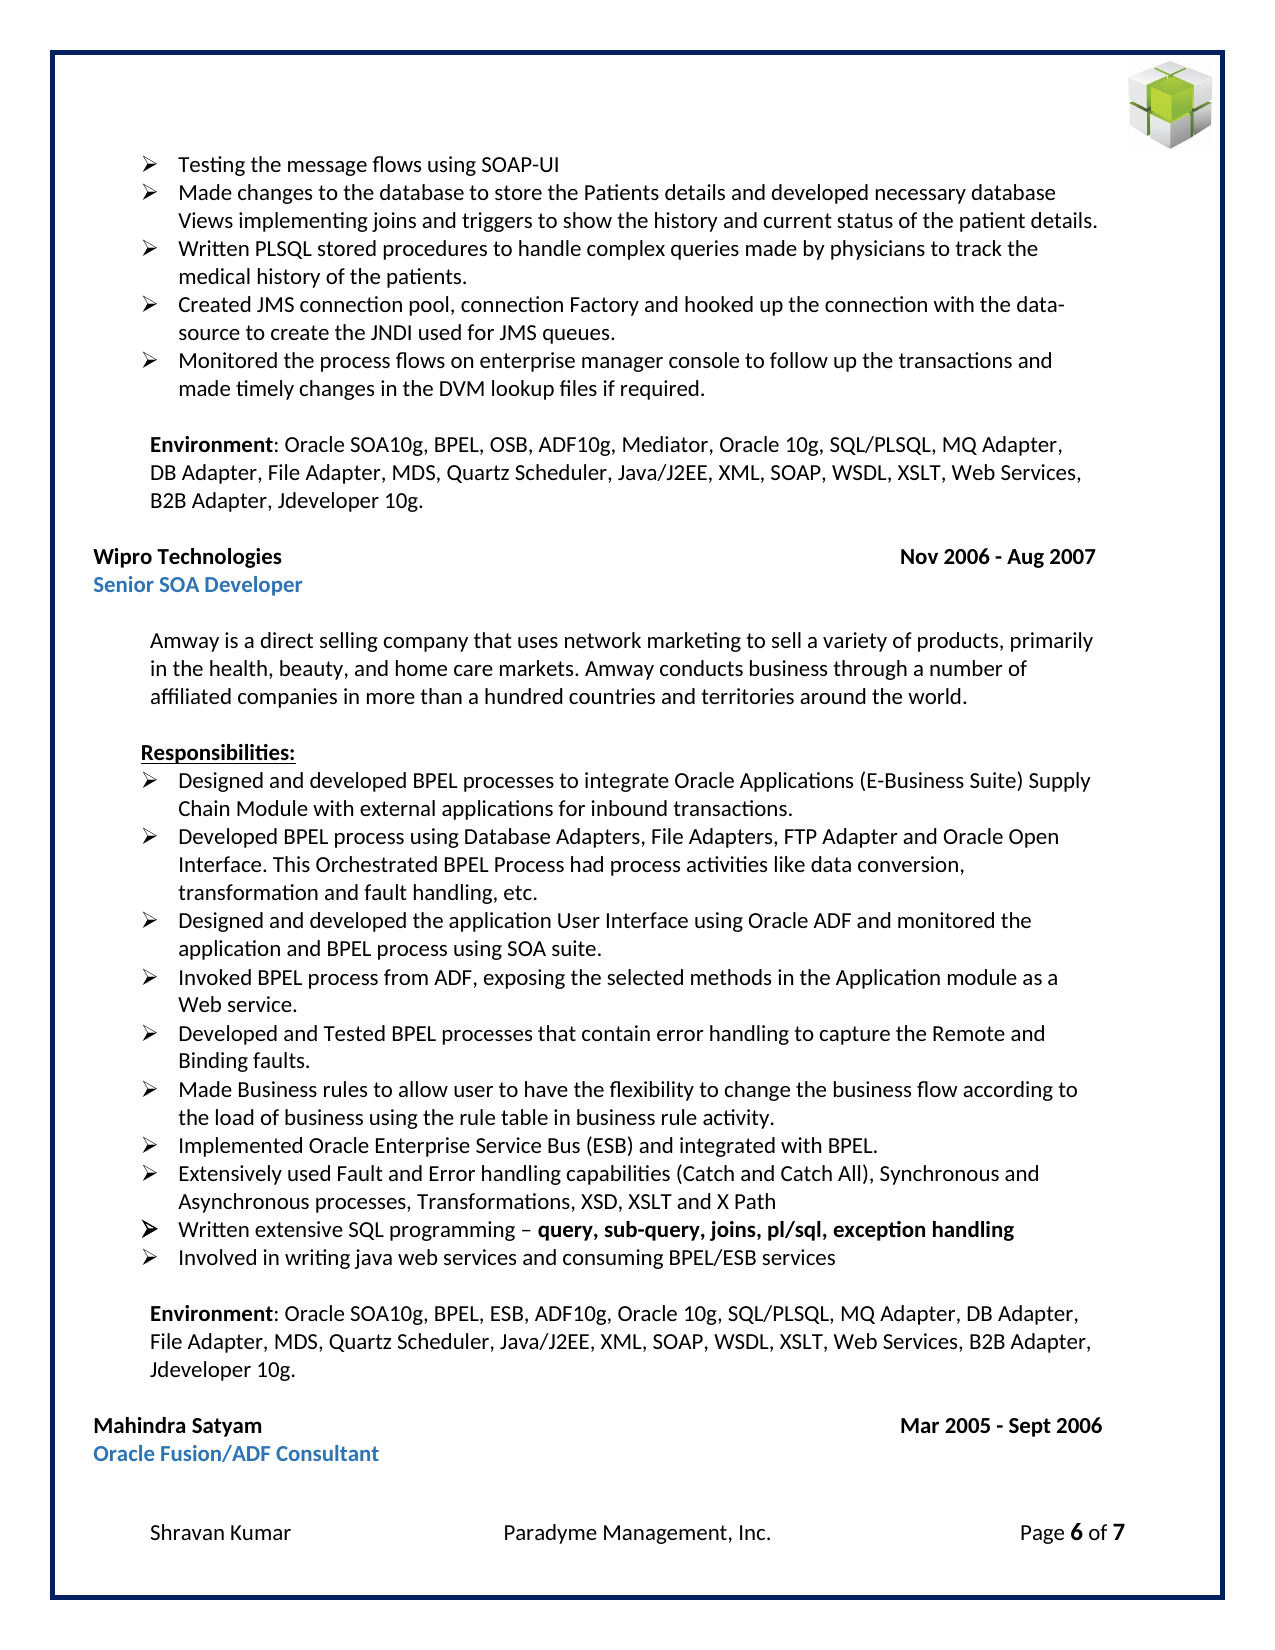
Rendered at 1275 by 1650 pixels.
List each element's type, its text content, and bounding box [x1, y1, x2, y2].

list Made Business rules to allow user to have the flexibility to change the business flow according to the load of business using the rule table in business rule activity. [141, 1075, 1106, 1131]
list Developed and Tested BPEL processes that contain error handling to capture the Remote and Binding faults. [141, 1019, 1106, 1075]
list Designed and developed BPEL processes to integrate Oracle Applications (E-Business Suite) Supply Chain Module with external applications for inbound transactions. [141, 766, 1106, 822]
text Oracle Fusion/ADF Consultant [93, 1439, 1125, 1467]
list Monitored the process flows on enterprise manager console to follow up the transactions and made timely changes in the DVM lookup files if required. [141, 346, 1106, 402]
list Made changes to the database to store the Patients details and developed necessary database Views implementing joins and triggers to show the history and current status of the patient details. [141, 178, 1106, 234]
list Written PLSQL stored procedures to handle complex queries made by physicians to track the medical history of the patients. [141, 234, 1106, 290]
list Invoked BPEL process from ADF, exposing the selected methods in the Application module as a Web service. [141, 963, 1106, 1019]
list Written extensive SQL programming – query, sub-query, joins, pl/sql, exception handling [141, 1215, 1106, 1243]
text Amway is a direct selling company that uses network marketing to sell a variety of products, primarily in the health, beauty, and home care markets. Amway conducts business through a number of affiliated companies in more than a hundred countries and territories around the world. [150, 626, 1106, 710]
text Senior SOA Developer [93, 570, 1125, 598]
text Mahindra Satyam Mar 2005 - Sept 2006 [93, 1411, 1125, 1439]
list Extensively used Fault and Error handling capabilities (Catch and Catch All), Synchronous and Asynchronous processes, Transformations, XSD, XSLT and X Path [141, 1159, 1106, 1215]
text Responsibilities: [141, 738, 1106, 766]
list Designed and developed the application User Interface using Oracle ADF and monitored the application and BPEL process using SOA suite. [141, 907, 1106, 963]
text Wipro Technologies Nov 2006 - Aug 2007 [93, 542, 1125, 570]
picture [1126, 59, 1214, 151]
list Involved in writing java web services and consuming BPEL/ESB services [141, 1243, 1106, 1271]
list Developed BPEL process using Database Adapters, File Adapters, FTP Adapter and Oracle Open Interface. This Orchestrated BPEL Process had process activities like data conversion, transformation and fault handling, etc. [141, 822, 1106, 907]
list Implemented Oracle Enterprise Service Bus (ESB) and integrated with BPEL. [141, 1131, 1106, 1159]
list DB Adapter, File Adapter, MDS, Quartz Scheduler, Java/J2EE, XML, SOAP, WSDL, XSLT, Web Services, B2B Adapter, Jdeveloper 10g. [150, 458, 1106, 514]
list Environment: Oracle SOA10g, BPEL, ESB, ADF10g, Oracle 10g, SQL/PLSQL, MQ Adapter, DB Adapter, File Adapter, MDS, Quartz Scheduler, Java/J2EE, XML, SOAP, WSDL, XSLT, Web Services, B2B Adapter, Jdeveloper 10g. [150, 1299, 1106, 1383]
list Created JMS connection pool, connection Factory and hooked up the connection with the data-source to create the JNDI used for JMS queues. [141, 290, 1106, 346]
list Environment: Oracle SOA10g, BPEL, OSB, ADF10g, Mediator, Oracle 10g, SQL/PLSQL, MQ Adapter, [150, 430, 1106, 458]
list Testing the message flows using SOAP-UI [141, 150, 1106, 178]
